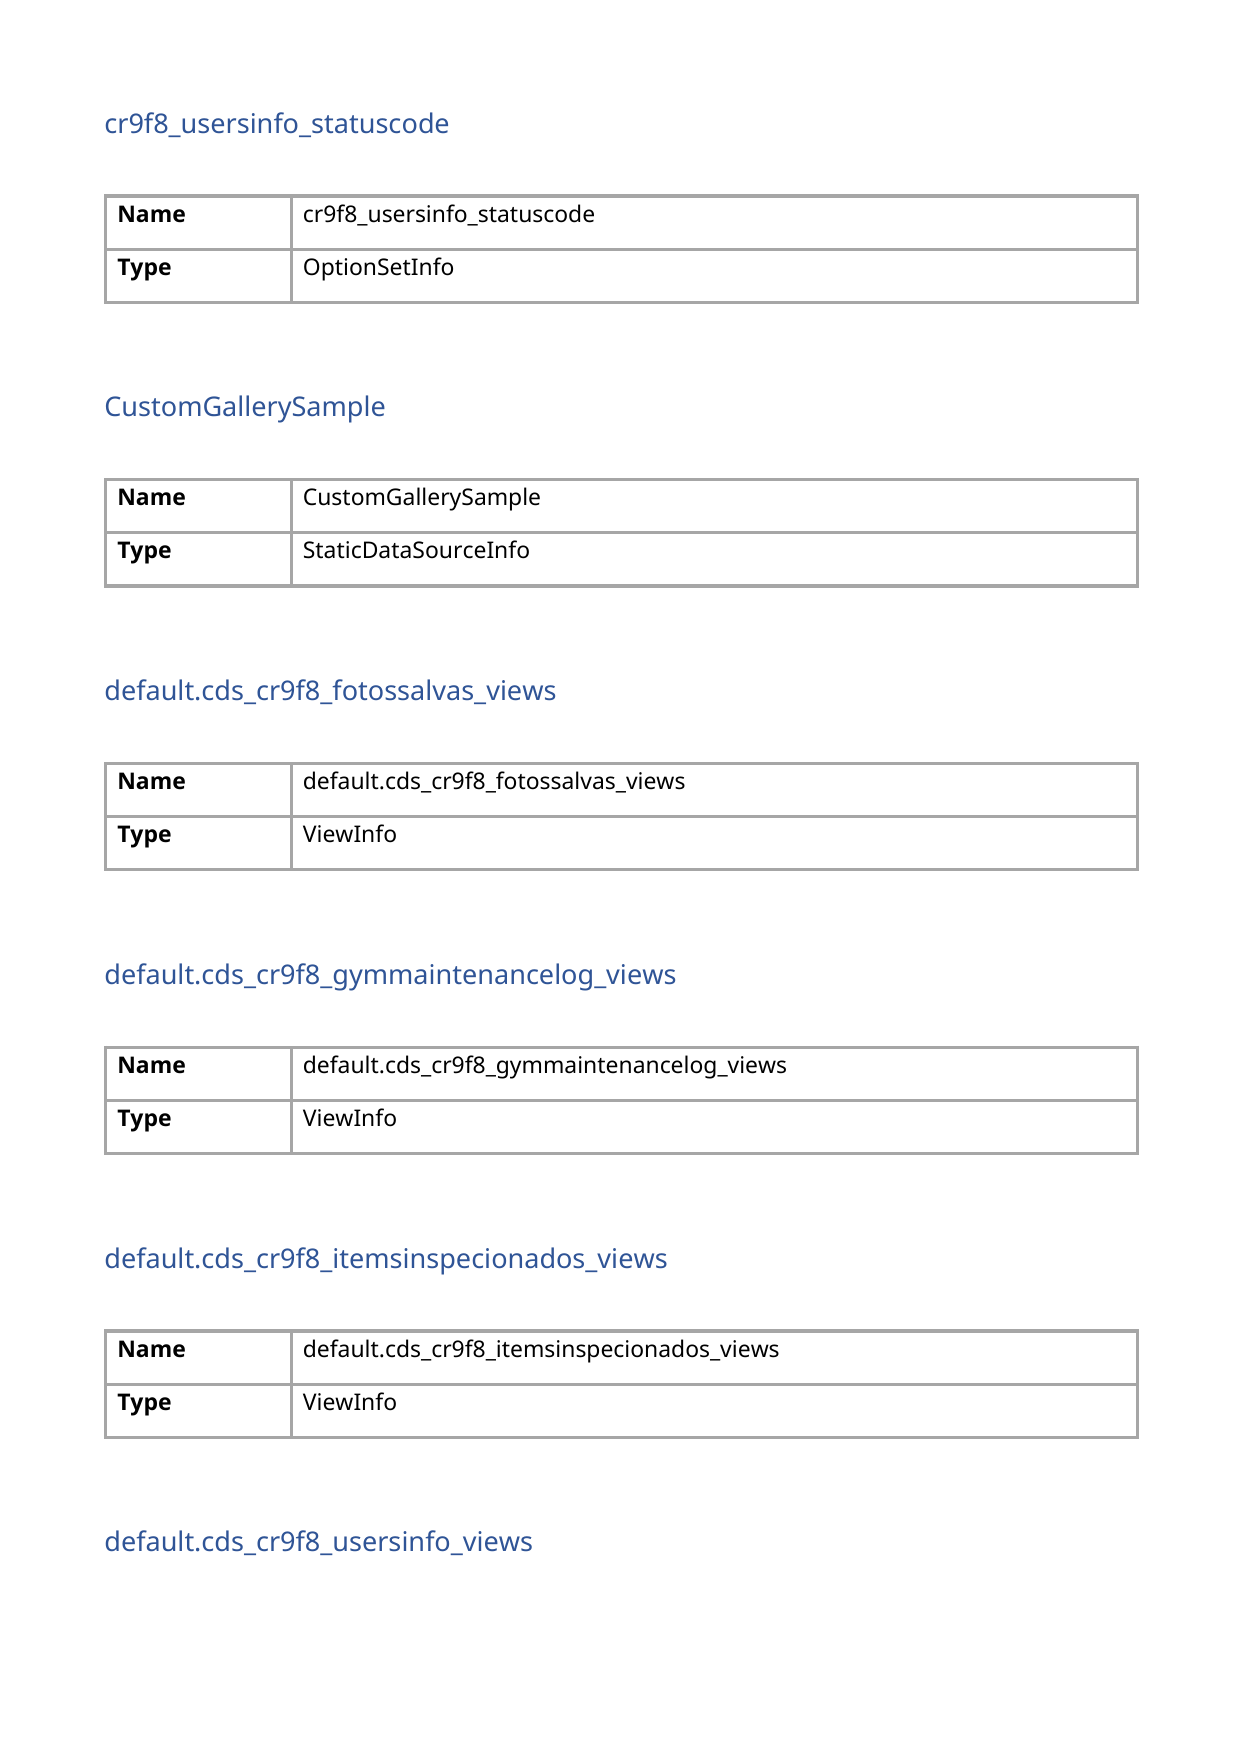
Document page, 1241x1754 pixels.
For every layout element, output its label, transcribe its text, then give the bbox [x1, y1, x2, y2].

table_header CustomGallerySample [293, 481, 1136, 531]
subtitle default.cds_cr9f8_usersinfo_views [104, 1523, 1136, 1560]
table_header default.cds_cr9f8_itemsinspecionados_views [293, 1333, 1136, 1382]
table_header Name [107, 765, 290, 815]
table_cell Type [107, 534, 290, 584]
table_header Name [107, 1049, 290, 1099]
table_cell ViewInfo [293, 818, 1136, 868]
table_cell Type [107, 818, 290, 868]
table_cell ViewInfo [293, 1102, 1136, 1152]
table_cell OptionSetInfo [293, 251, 1136, 301]
subtitle default.cds_cr9f8_fotossalvas_views [104, 672, 1136, 708]
table_header Name [107, 198, 290, 247]
table_header Name [107, 1333, 290, 1382]
table_cell ViewInfo [293, 1386, 1136, 1436]
table_cell Type [107, 1386, 290, 1436]
table_header default.cds_cr9f8_fotossalvas_views [293, 765, 1136, 815]
table_header default.cds_cr9f8_gymmaintenancelog_views [293, 1049, 1136, 1099]
subtitle cr9f8_usersinfo_statuscode [104, 104, 1136, 141]
table_header Name [107, 481, 290, 531]
subtitle default.cds_cr9f8_itemsinspecionados_views [104, 1239, 1136, 1276]
subtitle CustomGallerySample [104, 388, 1136, 425]
table_header cr9f8_usersinfo_statuscode [293, 198, 1136, 247]
subtitle default.cds_cr9f8_gymmaintenancelog_views [104, 955, 1136, 992]
table_cell StaticDataSourceInfo [293, 534, 1136, 584]
table_cell Type [107, 1102, 290, 1152]
table_cell Type [107, 251, 290, 301]
